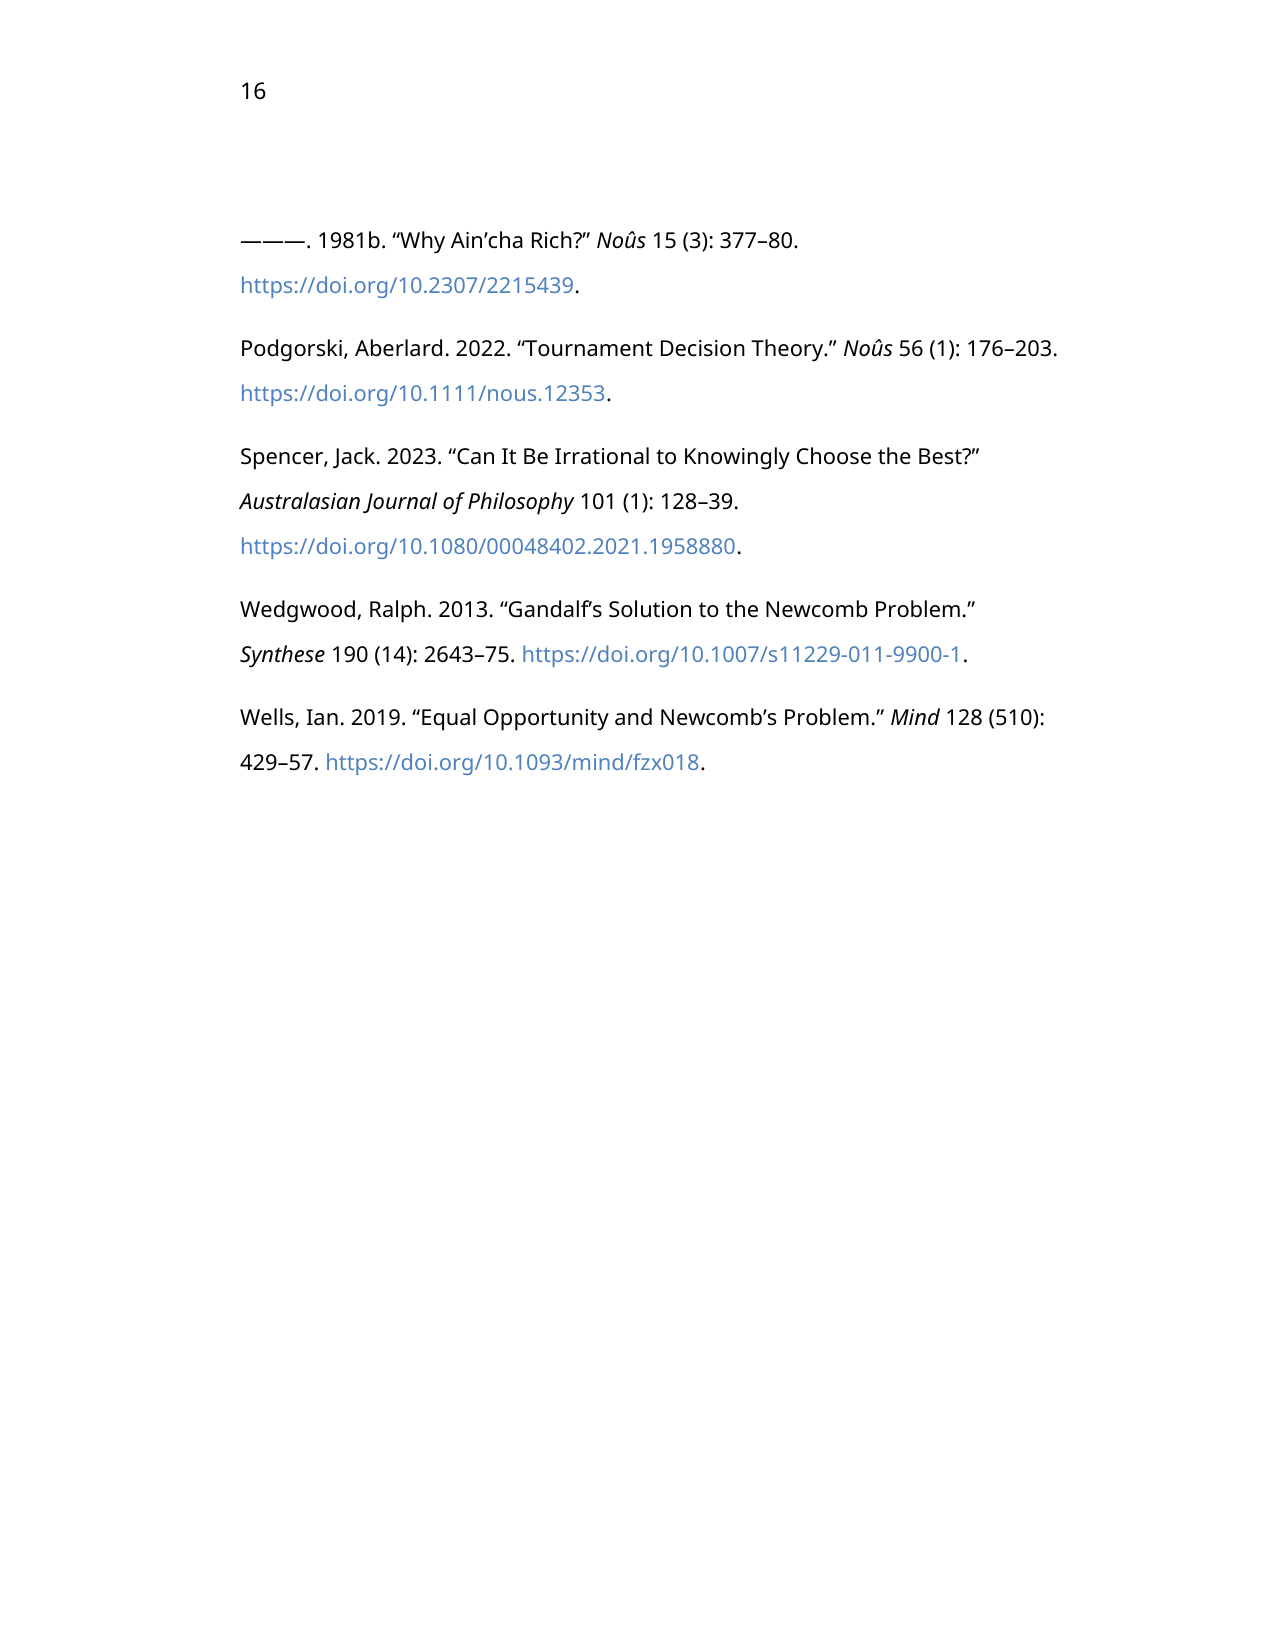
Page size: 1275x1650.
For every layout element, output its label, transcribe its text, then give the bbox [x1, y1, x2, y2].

text Spencer, Jack. 2023. “Can It Be Irrational to Knowingly Choose the Best?” Australasian Journal of Philosophy 101 (1): 128–39. https://doi.org/10.1080/00048402.2021.1958880. [240, 441, 1065, 560]
text Wells, Ian. 2019. “Equal Opportunity and Newcomb’s Problem.” Mind 128 (510): 429–57. https://doi.org/10.1093/mind/fzx018. [240, 702, 1065, 777]
text Wedgwood, Ralph. 2013. “Gandalf’s Solution to the Newcomb Problem.” Synthese 190 (14): 2643–75. https://doi.org/10.1007/s11229-011-9900-1. [240, 594, 1065, 668]
text ———. 1981b. “Why Ain’cha Rich?” Noûs 15 (3): 377–80. https://doi.org/10.2307/2215439. [240, 225, 1065, 299]
text Podgorski, Aberlard. 2022. “Tournament Decision Theory.” Noûs 56 (1): 176–203. https://doi.org/10.1111/nous.12353. [240, 333, 1065, 408]
